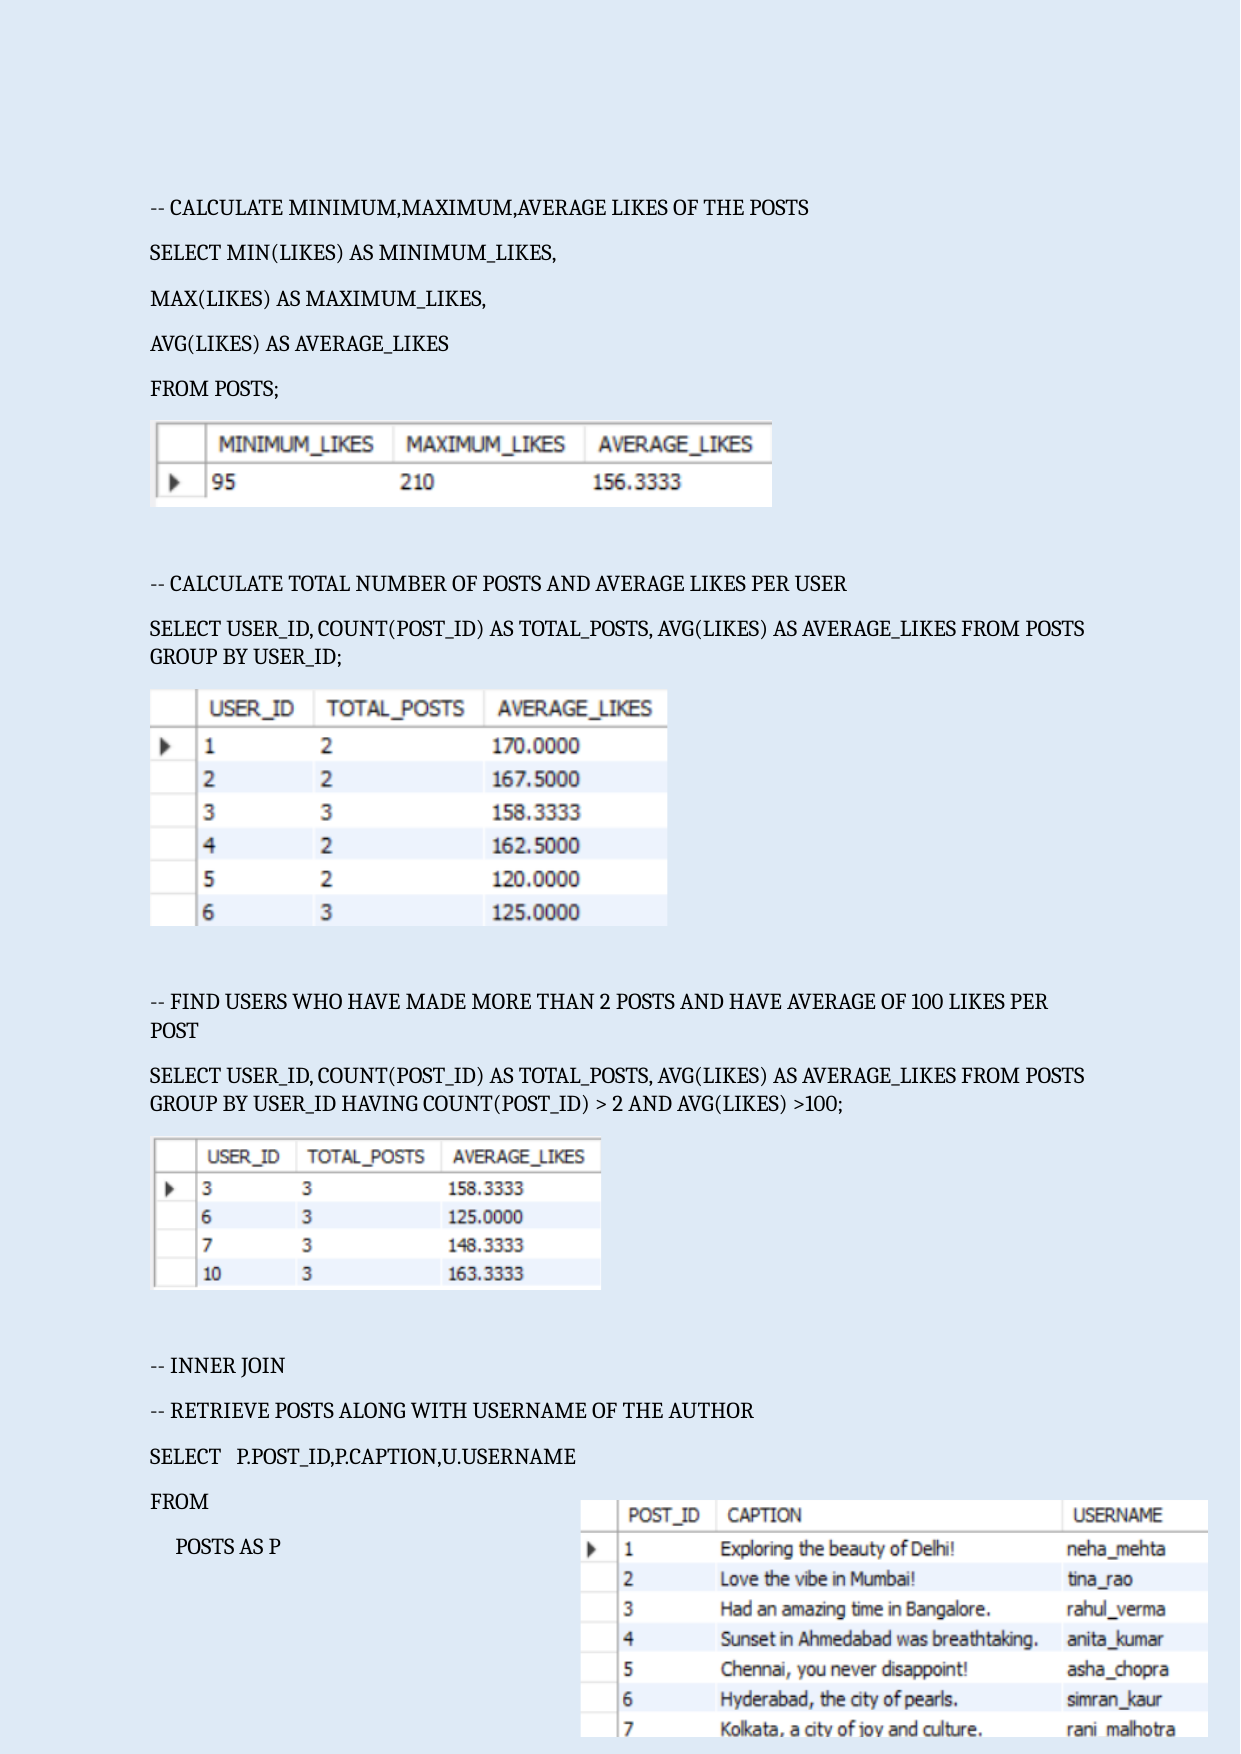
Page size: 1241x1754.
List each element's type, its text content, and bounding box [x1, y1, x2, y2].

text MAX(LIKES) AS MAXIMUM_LIKES, [150, 285, 1090, 312]
text -- INNER JOIN [150, 1353, 1090, 1379]
text SELECT USER_ID, COUNT(POST_ID) AS TOTAL_POSTS, AVG(LIKES) AS AVERAGE_LIKES FROM POSTS GROUP BY USER_ID; [150, 616, 1090, 670]
text -- FIND USERS WHO HAVE MADE MORE THAN 2 POSTS AND HAVE AVERAGE OF 100 LIKES PER POST [150, 989, 1090, 1044]
text -- RETRIEVE POSTS ALONG WITH USERNAME OF THE AUTHOR [150, 1398, 1090, 1425]
text SELECT USER_ID, COUNT(POST_ID) AS TOTAL_POSTS, AVG(LIKES) AS AVERAGE_LIKES FROM POSTS GROUP BY USER_ID HAVING COUNT(POST_ID) > 2 AND AVG(LIKES) >100; [150, 1063, 1090, 1117]
text -- CALCULATE MINIMUM,MAXIMUM,AVERAGE LIKES OF THE POSTS [150, 195, 1090, 221]
text SELECT MIN(LIKES) AS MINIMUM_LIKES, [150, 240, 1090, 267]
picture [580, 1500, 1208, 1737]
text AVG(LIKES) AS AVERAGE_LIKES [150, 330, 1090, 357]
picture [150, 1136, 602, 1290]
text POSTS AS P [150, 1534, 580, 1560]
text FROM POSTS; [150, 376, 1090, 402]
picture [150, 420, 772, 507]
picture [150, 689, 668, 926]
text SELECT P.POST_ID,P.CAPTION,U.USERNAME [150, 1443, 1090, 1470]
text FROM [150, 1488, 1090, 1515]
text -- CALCULATE TOTAL NUMBER OF POSTS AND AVERAGE LIKES PER USER [150, 571, 1090, 597]
